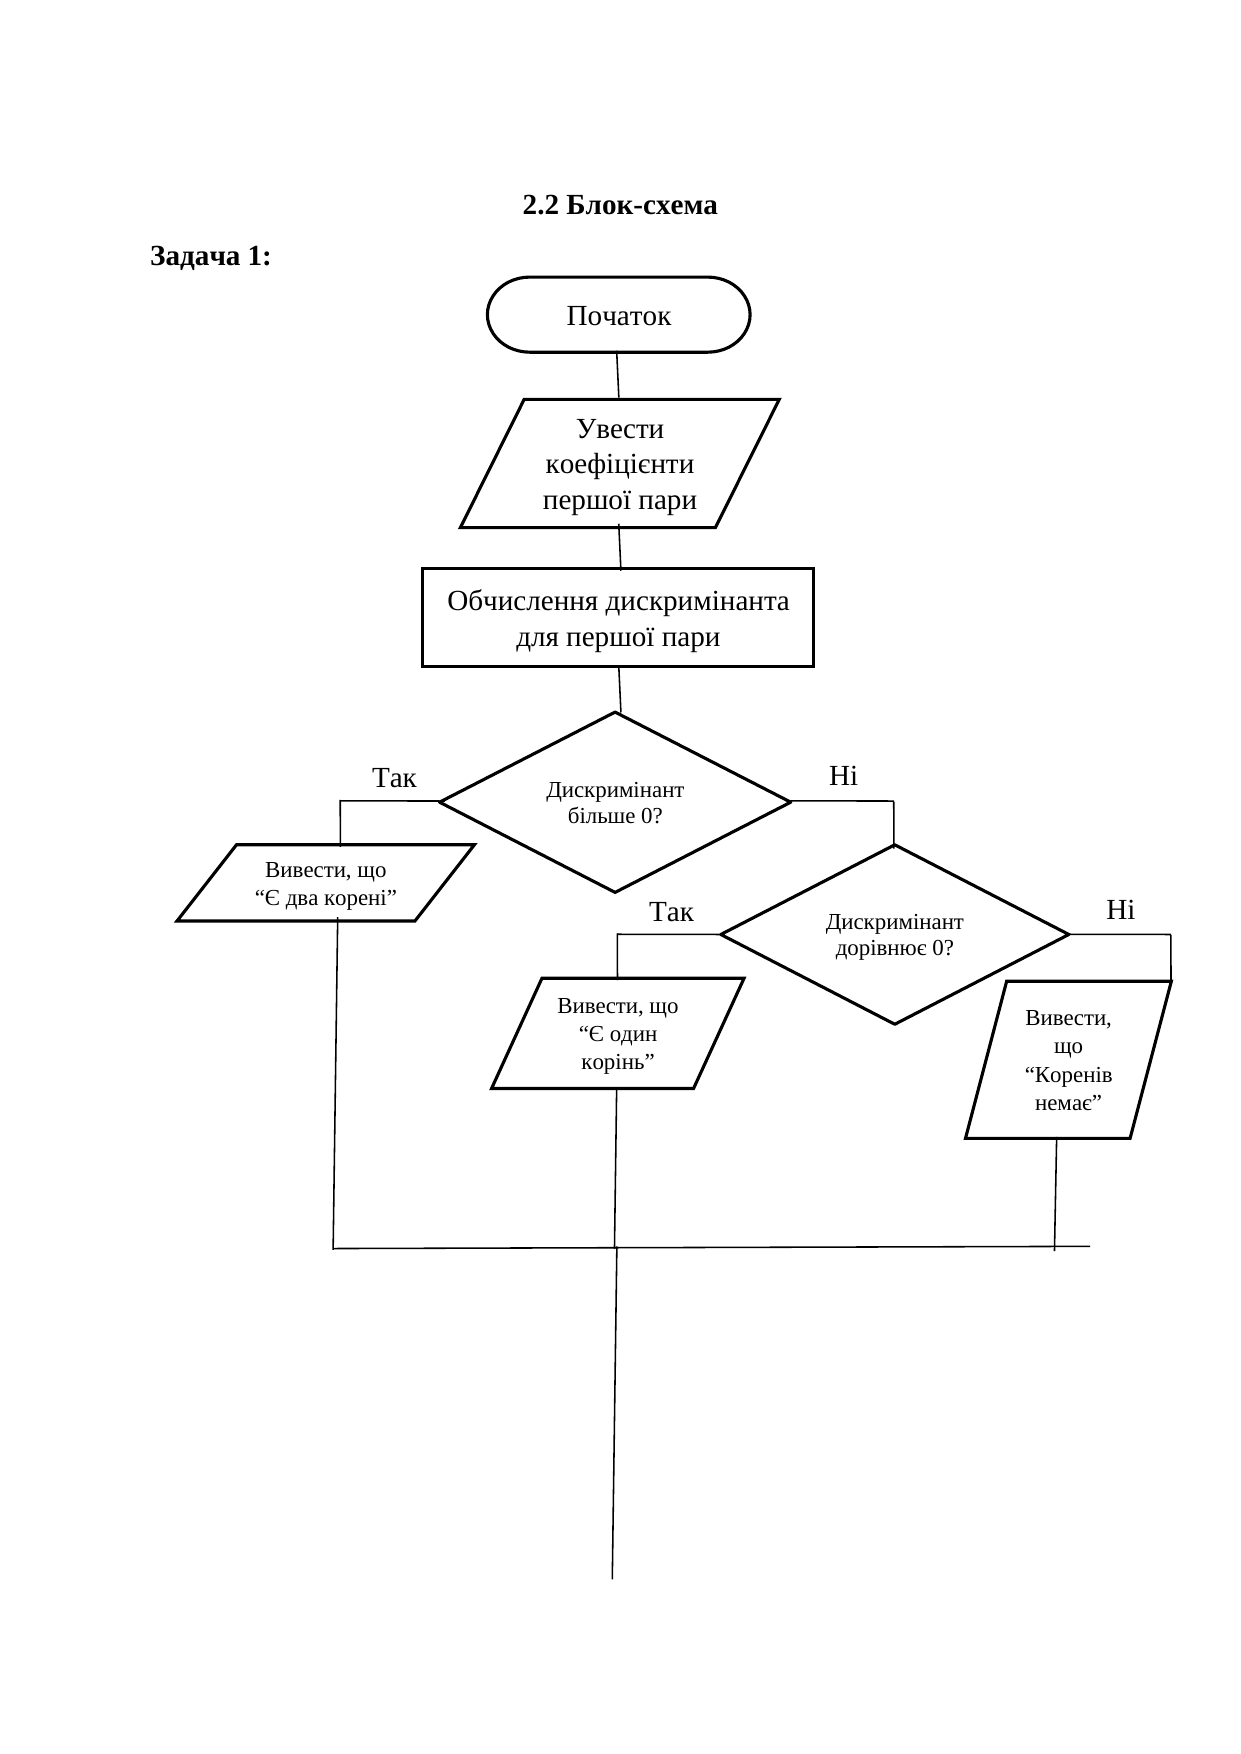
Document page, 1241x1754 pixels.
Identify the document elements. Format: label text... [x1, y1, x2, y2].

text Задача 1: [150, 238, 1090, 272]
subtitle 2.2 Блок-схема [150, 187, 1090, 221]
